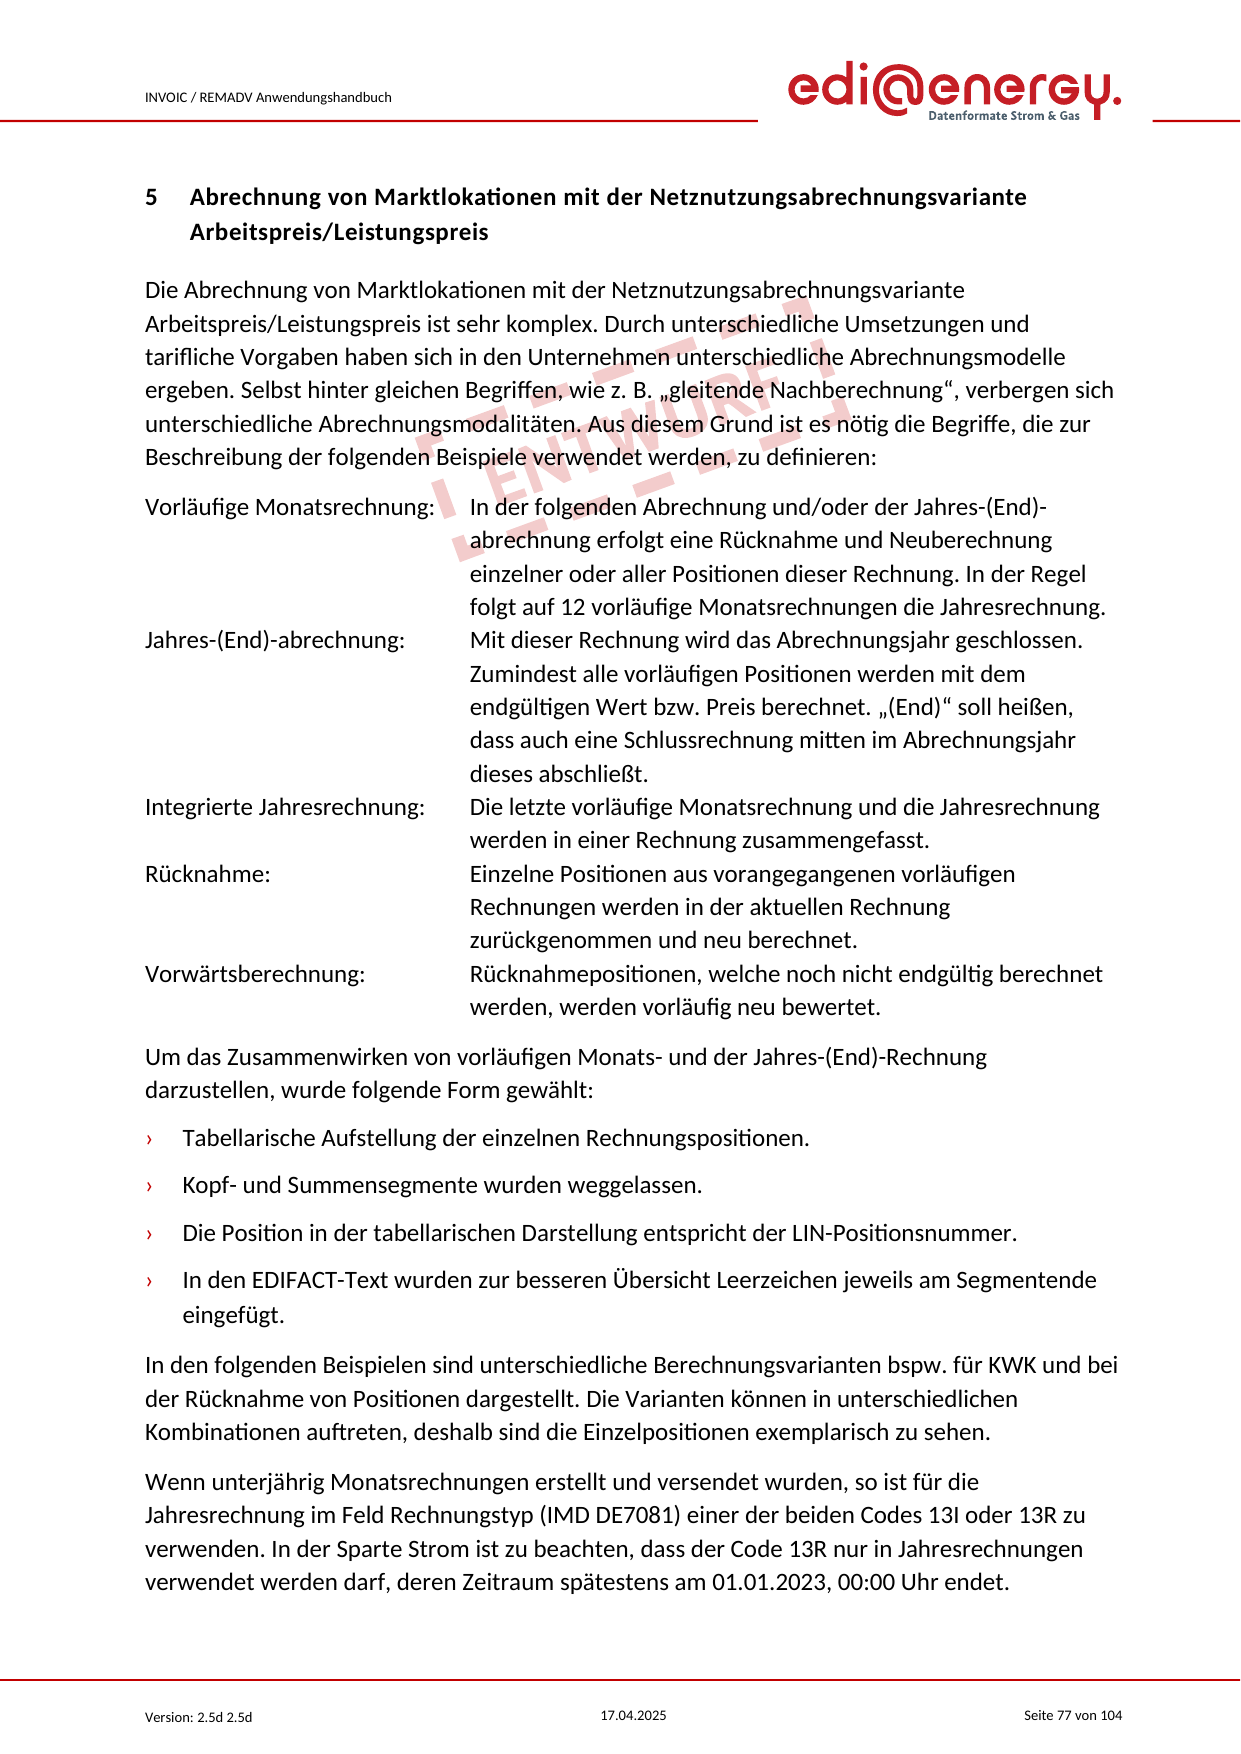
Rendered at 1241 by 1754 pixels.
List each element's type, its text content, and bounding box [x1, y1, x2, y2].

text In den folgenden Beispielen sind unterschiedliche Berechnungsvarianten bspw. für KWK und bei der Rücknahme von Positionen dargestellt. Die Varianten können in unterschiedlichen Kombinationen auftreten, deshalb sind die Einzelpositionen exemplarisch zu sehen. [145, 1347, 1122, 1447]
list In den EDIFACT-Text wurden zur besseren Übersicht Leerzeichen jeweils am Segmentende eingefügt. [145, 1264, 1122, 1330]
text Vorwärtsberechnung: Rücknahmepositionen, welche noch nicht endgültig berechnet werden, werden vorläufig neu bewertet. [145, 955, 1122, 1022]
text Wenn unterjährig Monatsrechnungen erstellt und versendet wurden, so ist für die Jahresrechnung im Feld Rechnungstyp (IMD DE7081) einer der beiden Codes 13I oder 13R zu verwenden. In der Sparte Strom ist zu beachten, dass der Code 13R nur in Jahresrechnungen verwendet werden darf, deren Zeitraum spätestens am 01.01.2023, 00:00 Uhr endet. [145, 1463, 1122, 1597]
text Vorläufige Monatsrechnung: In der folgenden Abrechnung und/oder der Jahres-(End)-abrechnung erfolgt eine Rücknahme und Neuberechnung einzelner oder aller Positionen dieser Rechnung. In der Regel folgt auf 12 vorläufige Monatsrechnungen die Jahresrechnung. [145, 488, 1122, 622]
list Tabellarische Aufstellung der einzelnen Rechnungspositionen. [145, 1122, 1122, 1152]
list Die Position in der tabellarischen Darstellung entspricht der LIN-Positionsnummer. [145, 1217, 1122, 1247]
text Um das Zusammenwirken von vorläufigen Monats- und der Jahres-(End)-Rechnung darzustellen, wurde folgende Form gewählt: [145, 1038, 1122, 1105]
subtitle Abrechnung von Marktlokationen mit der Netznutzungsabrechnungsvariante Arbeitspreis/Leistungspreis [145, 181, 1122, 247]
text Jahres-(End)-abrechnung: Mit dieser Rechnung wird das Abrechnungsjahr geschlossen. Zumindest alle vorläufigen Positionen werden mit dem endgültigen Wert bzw. Preis berechnet. „(End)“ soll heißen, dass auch eine Schlussrechnung mitten im Abrechnungsjahr dieses abschließt. [145, 622, 1122, 788]
text Die Abrechnung von Marktlokationen mit der Netznutzungsabrechnungsvariante Arbeitspreis/Leistungspreis ist sehr komplex. Durch unterschiedliche Umsetzungen und tarifliche Vorgaben haben sich in den Unternehmen unterschiedliche Abrechnungsmodelle ergeben. Selbst hinter gleichen Begriffen, wie z. B. „gleitende Nachberechnung“, verbergen sich unterschiedliche Abrechnungsmodalitäten. Aus diesem Grund ist es nötig die Begriffe, die zur Beschreibung der folgenden Beispiele verwendet werden, zu definieren: [145, 272, 1122, 472]
text Integrierte Jahresrechnung: Die letzte vorläufige Monatsrechnung und die Jahresrechnung werden in einer Rechnung zusammengefasst. [145, 788, 1122, 855]
list Kopf- und Summensegmente wurden weggelassen. [145, 1169, 1122, 1200]
text Rücknahme: Einzelne Positionen aus vorangegangenen vorläufigen Rechnungen werden in der aktuellen Rechnung zurückgenommen und neu berechnet. [145, 855, 1122, 955]
